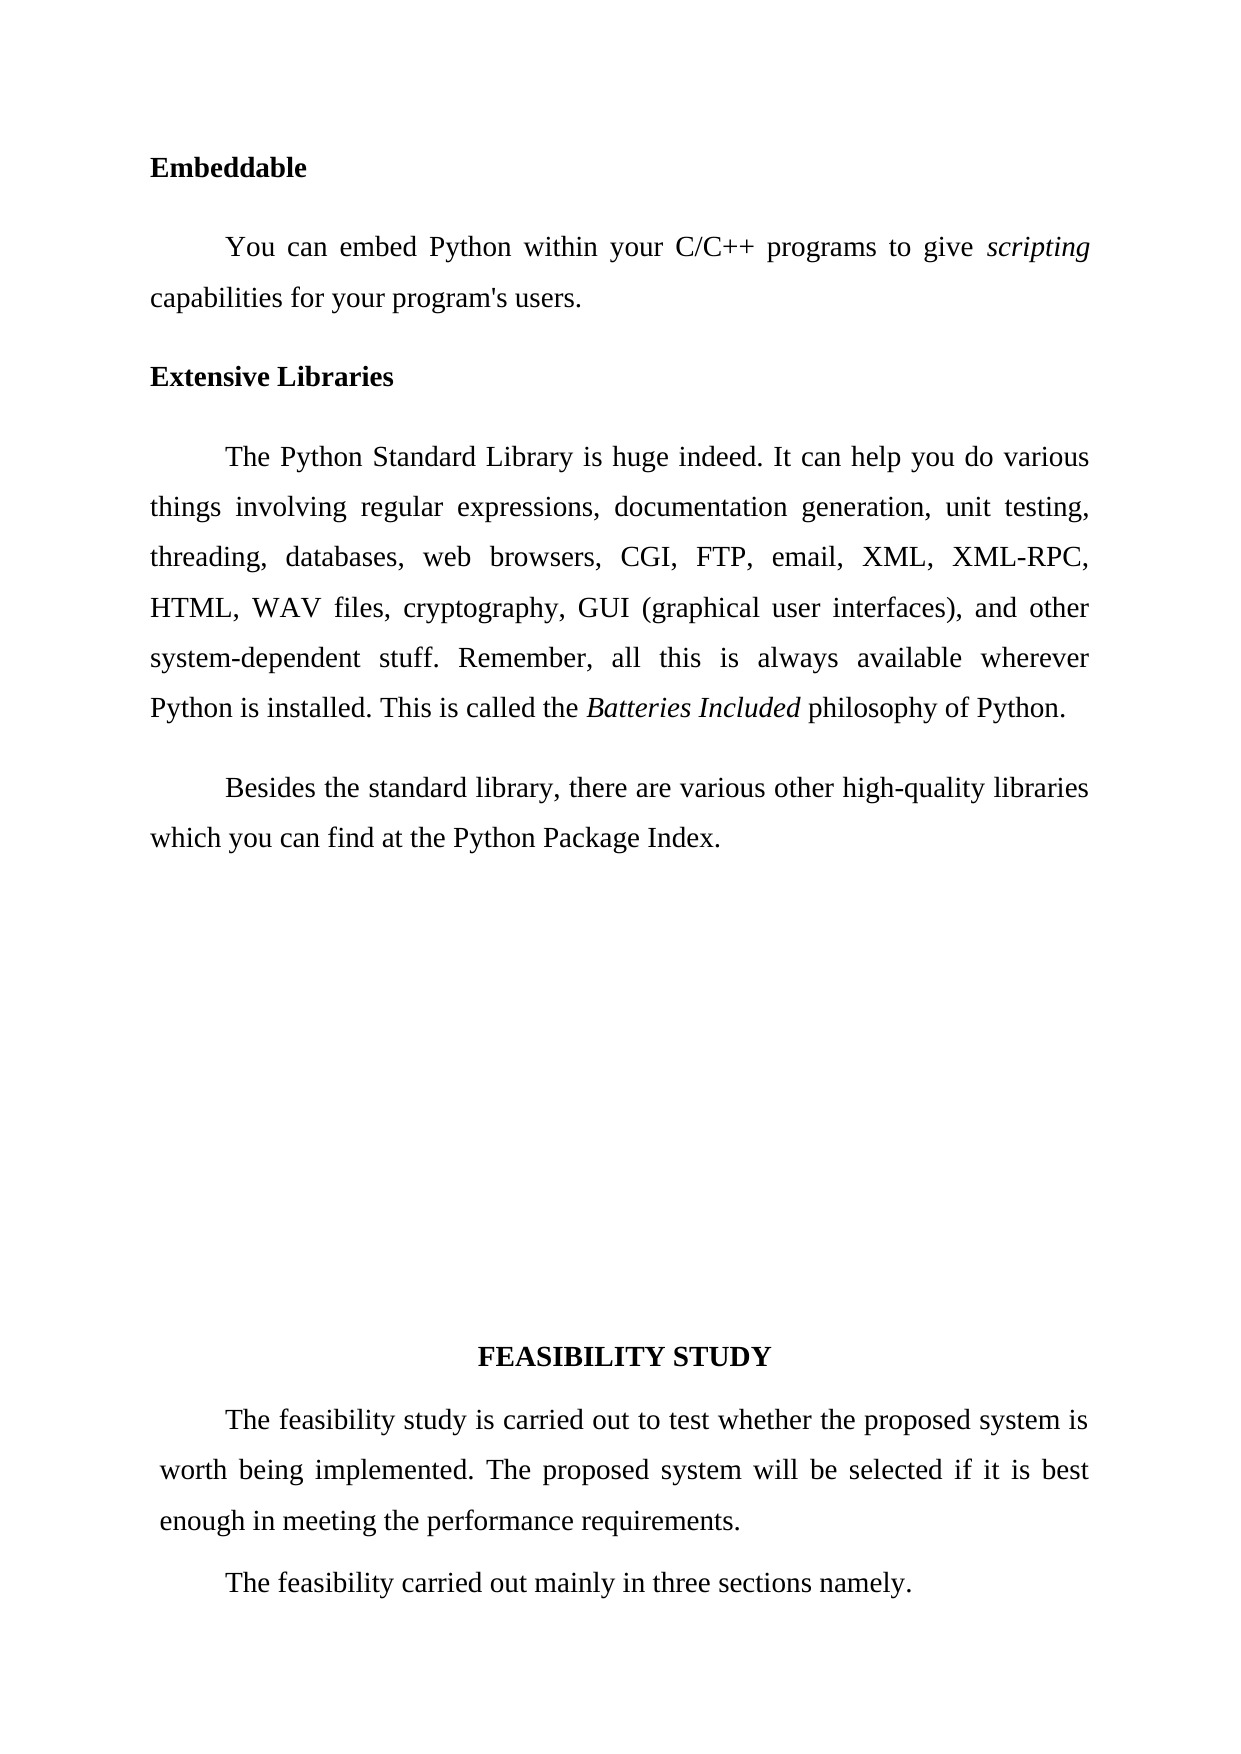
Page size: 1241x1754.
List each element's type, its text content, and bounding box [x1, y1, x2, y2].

text The feasibility carried out mainly in three sections namely. [159, 1566, 1090, 1599]
text The Python Standard Library is huge indeed. It can help you do various things involving regular expressions, documentation generation, unit testing, threading, databases, web browsers, CGI, FTP, email, XML, XML-RPC, HTML, WAV files, cryptography, GUI (graphical user interfaces), and other system-dependent stuff. Remember, all this is always available wherever Python is installed. This is called the Batteries Included philosophy of Python. [150, 439, 1090, 724]
subtitle Extensive Libraries [150, 359, 1090, 393]
text Besides the standard library, there are various other high-quality libraries which you can find at the Python Package Index. [150, 770, 1090, 854]
subtitle Embeddable [150, 150, 1090, 183]
text FEASIBILITY STUDY [159, 1339, 1090, 1373]
text You can embed Python within your C/C++ programs to give scripting capabilities for your program's users. [150, 229, 1090, 313]
text The feasibility study is carried out to test whether the proposed system is worth being implemented. The proposed system will be selected if it is best enough in meeting the performance requirements. [159, 1402, 1090, 1536]
